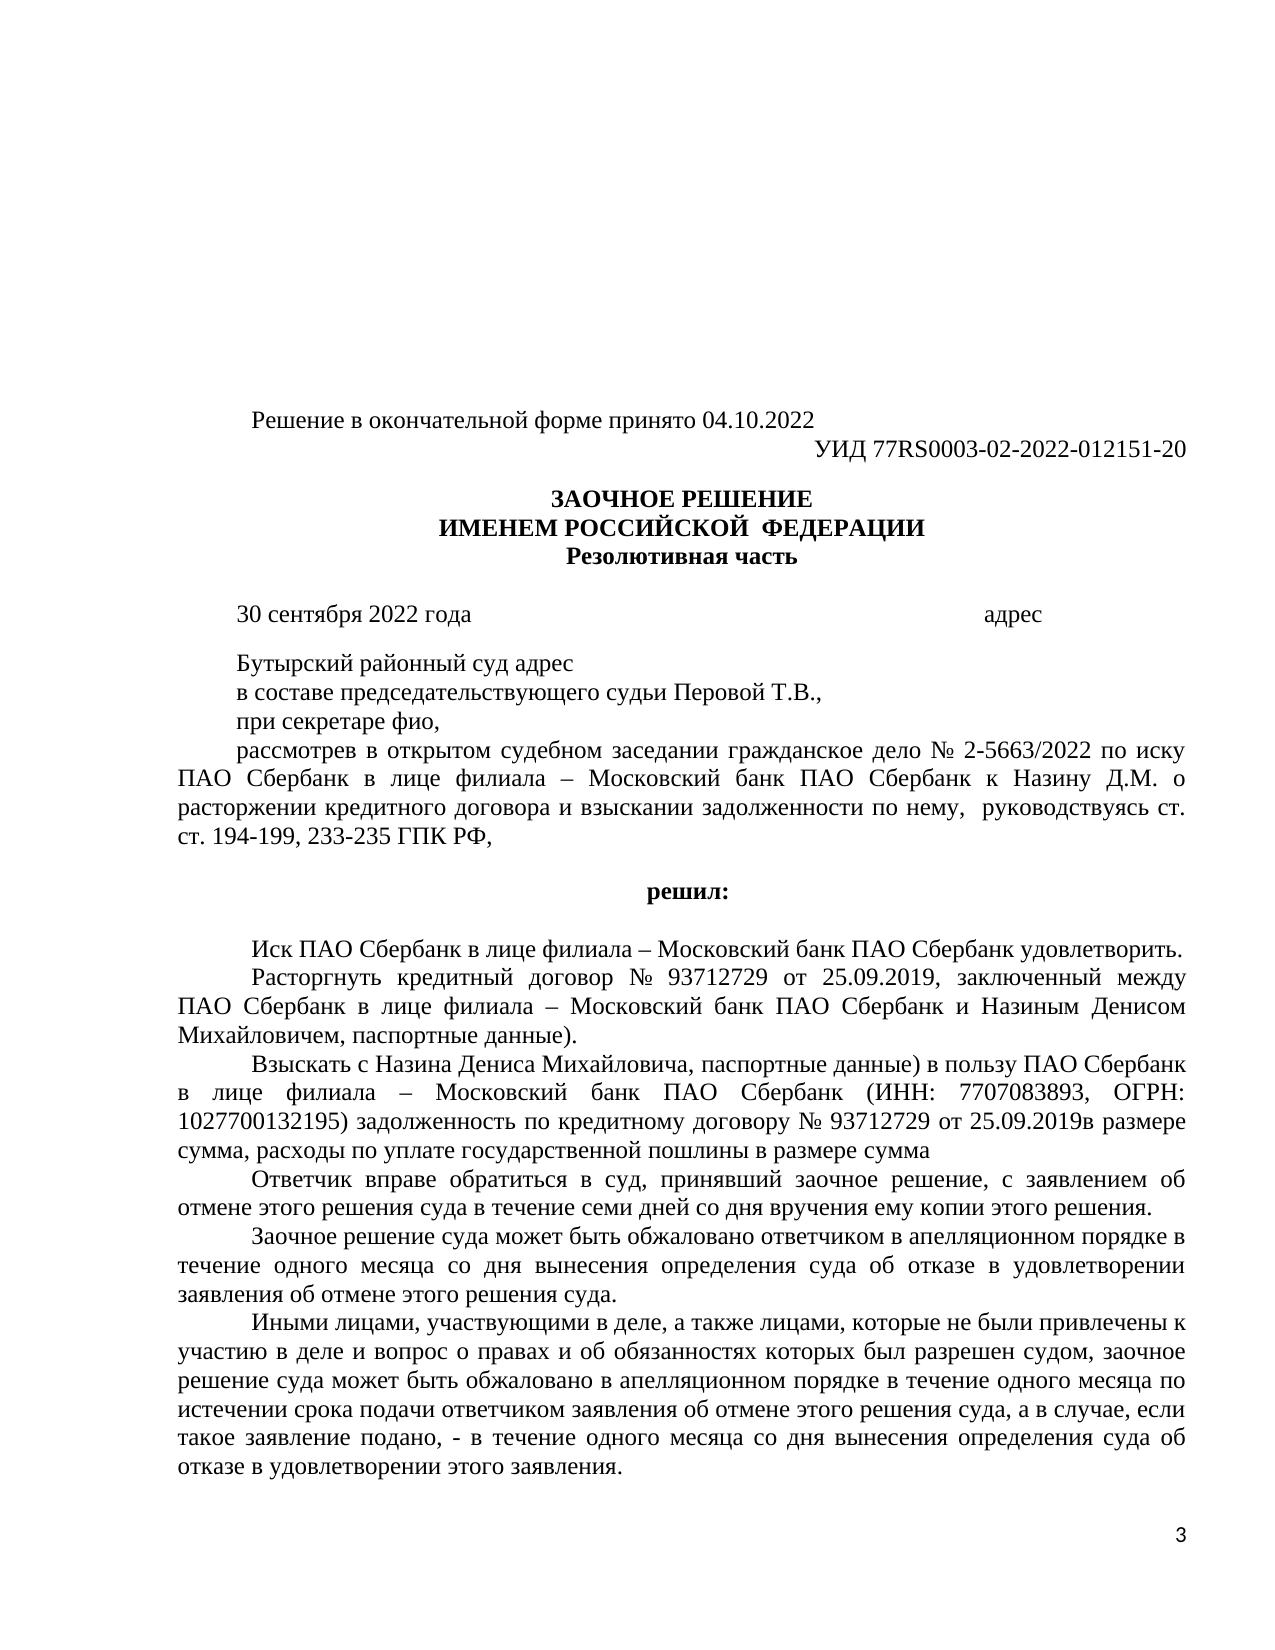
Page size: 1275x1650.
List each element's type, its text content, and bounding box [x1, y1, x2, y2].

text при секретаре фио, [177, 706, 1186, 735]
text рассмотрев в открытом судебном заседании гражданское дело № 2-5663/2022 по иску ПАО Сбербанк в лице филиала – Московский банк ПАО Сбербанк к Назину Д.М. о расторжении кредитного договора и взыскании задолженности по нему, руководствуясь ст. ст. 194-199, 233-235 ГПК РФ, [177, 735, 1186, 850]
text решил: [177, 876, 1186, 905]
text Резолютивная часть [177, 541, 1186, 570]
text ЗАОЧНОЕ РЕШЕНИЕ [177, 484, 1186, 513]
text 30 сентября 2022 года адрес [177, 599, 1186, 628]
text Расторгнуть кредитный договор № 93712729 от 25.09.2019, заключенный между ПАО Сбербанк в лице филиала – Московский банк ПАО Сбербанк и Назиным Денисом Михайловичем, паспортные данные). [177, 962, 1186, 1049]
text Иск ПАО Сбербанк в лице филиала – Московский банк ПАО Сбербанк удовлетворить. [177, 934, 1186, 962]
text Заочное решение суда может быть обжаловано ответчиком в апелляционном порядке в течение одного месяца со дня вынесения определения суда об отказе в удовлетворении заявления об отмене этого решения суда. [177, 1221, 1186, 1307]
text в составе председательствующего судьи Перовой Т.В., [177, 677, 1186, 706]
text Решение в окончательной форме принято 04.10.2022 [177, 406, 1186, 434]
text Взыскать с Назина Дениса Михайловича, паспортные данные) в пользу ПАО Сбербанк в лице филиала – Московский банк ПАО Сбербанк (ИНН: 7707083893, ОГРН: 1027700132195) задолженность по кредитному договору № 93712729 от 25.09.2019в размере сумма, расходы по уплате государственной пошлины в размере сумма [177, 1049, 1186, 1164]
text ИМЕНЕМ РОССИЙСКОЙ ФЕДЕРАЦИИ [177, 513, 1186, 541]
text Ответчик вправе обратиться в суд, принявший заочное решение, с заявлением об отмене этого решения суда в течение семи дней со дня вручения ему копии этого решения. [177, 1164, 1186, 1221]
text Иными лицами, участвующими в деле, а также лицами, которые не были привлечены к участию в деле и вопрос о правах и об обязанностях которых был разрешен судом, заочное решение суда может быть обжаловано в апелляционном порядке в течение одного месяца по истечении срока подачи ответчиком заявления об отмене этого решения суда, а в случае, если такое заявление подано, - в течение одного месяца со дня вынесения определения суда об отказе в удовлетворении этого заявления. [177, 1307, 1186, 1480]
text Бутырский районный суд адрес [177, 648, 1186, 677]
text УИД 77RS0003-02-2022-012151-20 [177, 434, 1186, 463]
